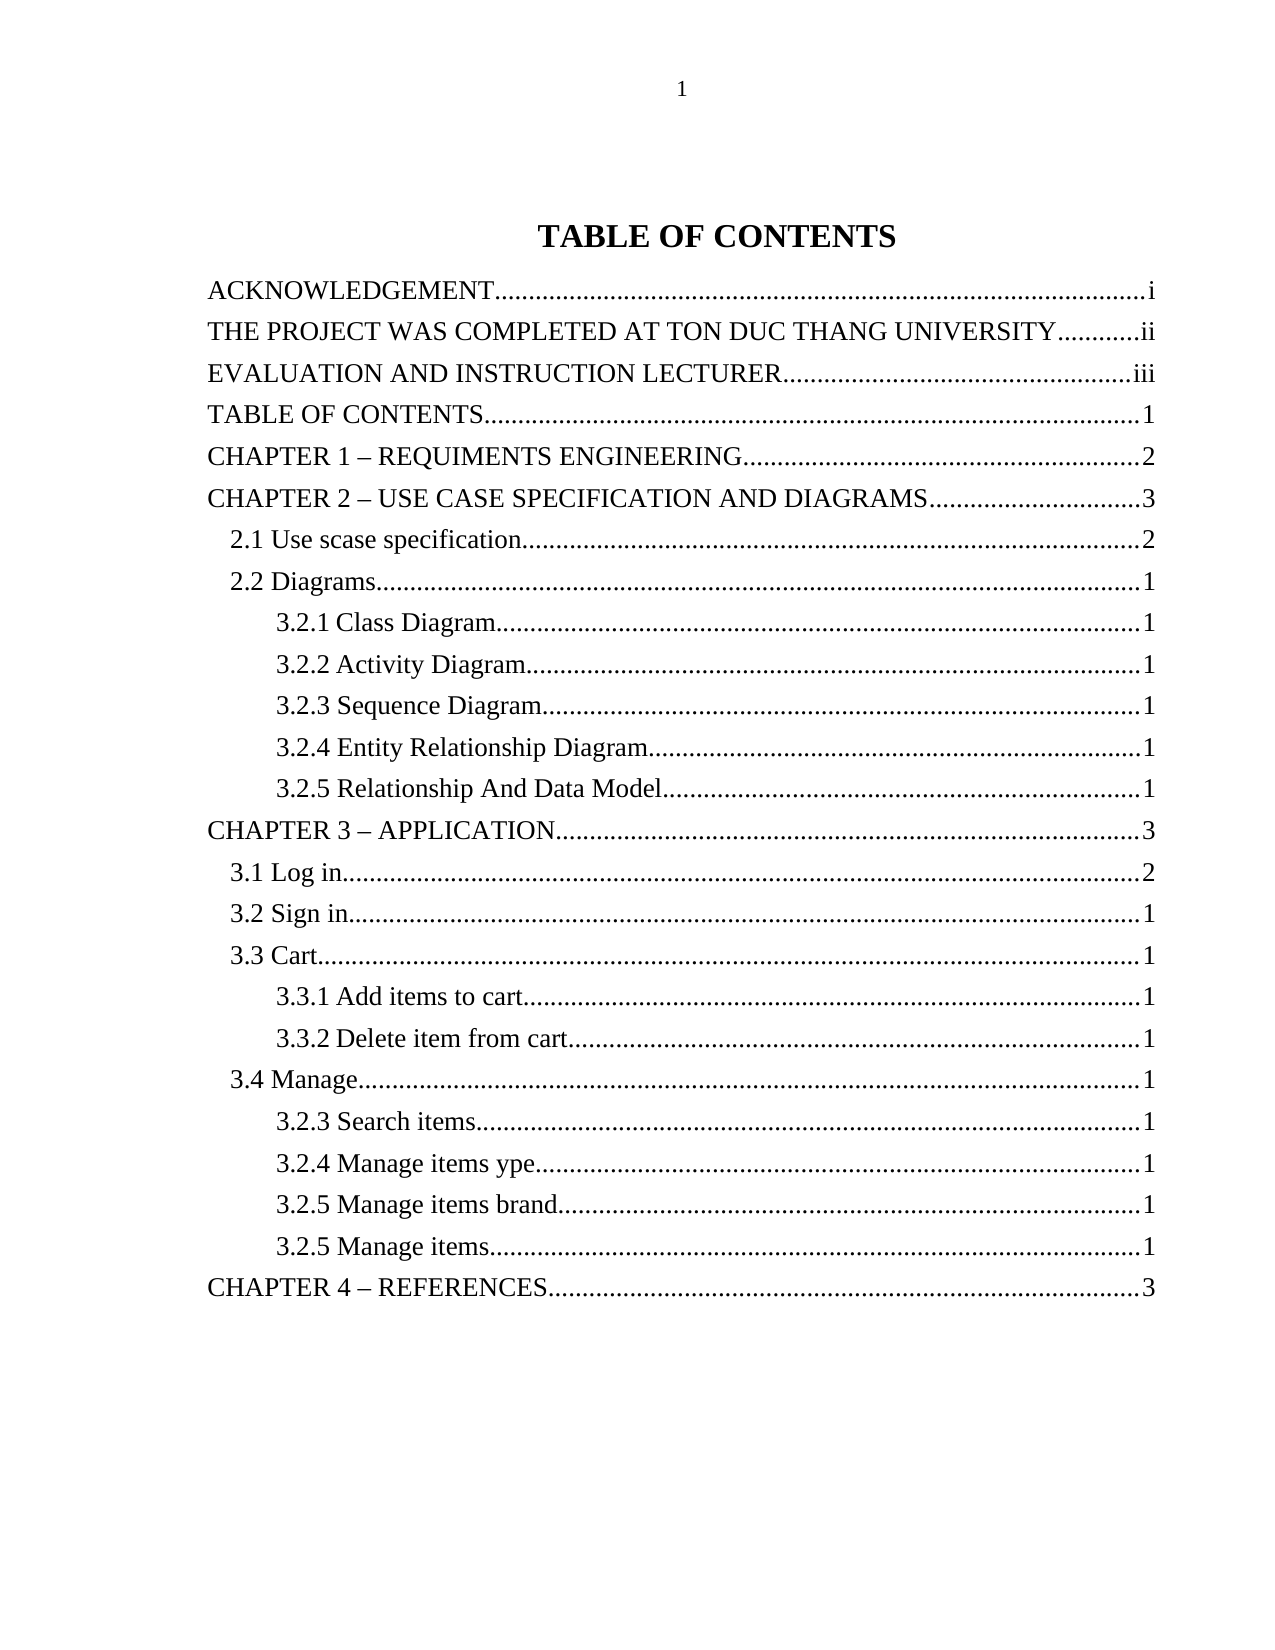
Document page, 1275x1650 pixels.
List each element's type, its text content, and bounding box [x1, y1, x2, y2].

text 3.1 Log in 2 [230, 856, 271, 887]
text CHAPTER 4 – REFERENCES 3 [207, 1271, 1156, 1302]
text TABLE OF CONTENTS [208, 216, 1152, 255]
text 3.2.5 Manage items brand 1 [276, 1188, 1156, 1219]
text 3.2.4 Manage items ype 1 [276, 1147, 1156, 1178]
text 3.2.5 Manage items 1 [276, 1230, 1156, 1261]
text 2.1 Use scase specification 2 [522, 523, 1156, 554]
text 3.2.3 Sequence Diagram 1 [276, 689, 1156, 721]
text 3.2.3 Search items 1 [276, 1105, 1156, 1136]
text CHAPTER 2 – USE CASE SPECIFICATION AND DIAGRAMS 3 [207, 482, 1156, 513]
text 3.3 Cart. 1 [230, 939, 1156, 970]
text ACKNOWLEDGEMENT i [207, 274, 1156, 305]
text 3.2.2 Activity Diagram 1 [276, 648, 1156, 679]
text 3.1 Log in 2 [342, 856, 1156, 887]
text TABLE OF CONTENTS 1 [207, 398, 1156, 430]
text CHAPTER 1 – REQUIMENTS ENGINEERING 2 [207, 440, 1156, 471]
text 3.2.5 Relationship And Data Model 1 [276, 773, 1156, 804]
text 3.2 Sign in. 1 [230, 897, 1156, 928]
text CHAPTER 3 – APPLICATION 3 [207, 814, 1156, 845]
text 3.2.4 Entity Relationship Diagram 1 [276, 731, 1156, 762]
text 2.2 Diagrams. 1 [230, 565, 1156, 596]
text 3.3.1 Add items to cart 1 [276, 980, 1156, 1012]
text 3.3.2 Delete item from cart 1 [276, 1022, 1156, 1053]
text 3.2.1 Class Diagram 1 [276, 606, 1156, 637]
text 3.4 Manage. 1 [230, 1063, 1156, 1095]
text EVALUATION AND INSTRUCTION LECTURER iii [207, 357, 1156, 388]
text THE PROJECT WAS COMPLETED AT TON DUC THANG UNIVERSITY ii [207, 315, 1156, 347]
